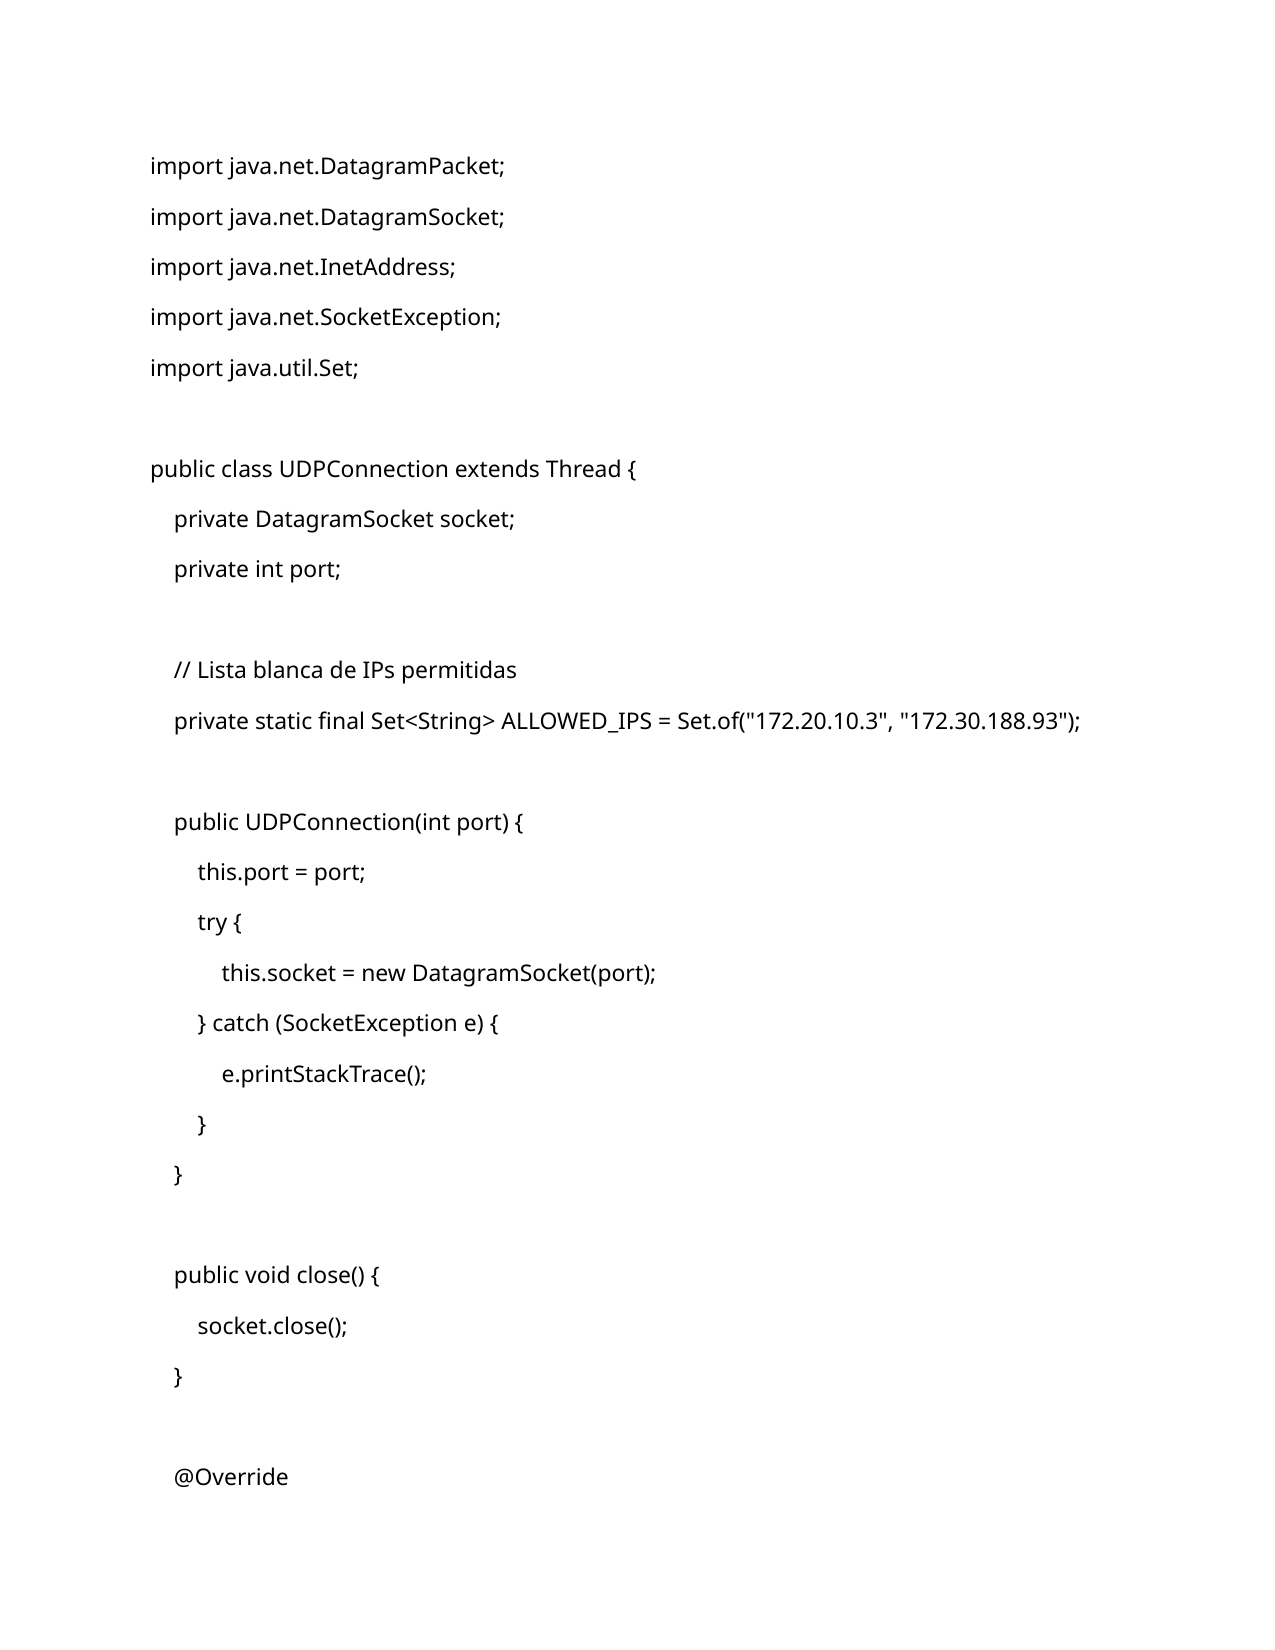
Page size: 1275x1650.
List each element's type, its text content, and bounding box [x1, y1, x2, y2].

text import java.net.DatagramSocket; [150, 200, 1125, 232]
text import java.util.Set; [150, 352, 1125, 383]
text public UDPConnection(int port) { [150, 805, 1125, 837]
text this.port = port; [150, 856, 1125, 887]
text import java.net.InetAddress; [150, 251, 1125, 282]
text import java.net.DatagramPacket; [150, 150, 1125, 181]
text private int port; [150, 553, 1125, 584]
text } [150, 1360, 1125, 1391]
text public class UDPConnection extends Thread { [150, 452, 1125, 484]
text } [150, 1158, 1125, 1189]
text socket.close(); [150, 1309, 1125, 1341]
text import java.net.SocketException; [150, 301, 1125, 332]
text @Override [150, 1461, 1125, 1492]
text } catch (SocketException e) { [150, 1007, 1125, 1038]
text } [150, 1108, 1125, 1139]
text private static final Set<String> ALLOWED_IPS = Set.of("172.20.10.3", "172.30.188.93"); [150, 704, 1125, 736]
text public void close() { [150, 1259, 1125, 1290]
text // Lista blanca de IPs permitidas [150, 654, 1125, 685]
text this.socket = new DatagramSocket(port); [150, 957, 1125, 988]
text try { [150, 906, 1125, 937]
text e.printStackTrace(); [150, 1057, 1125, 1089]
text private DatagramSocket socket; [150, 503, 1125, 534]
